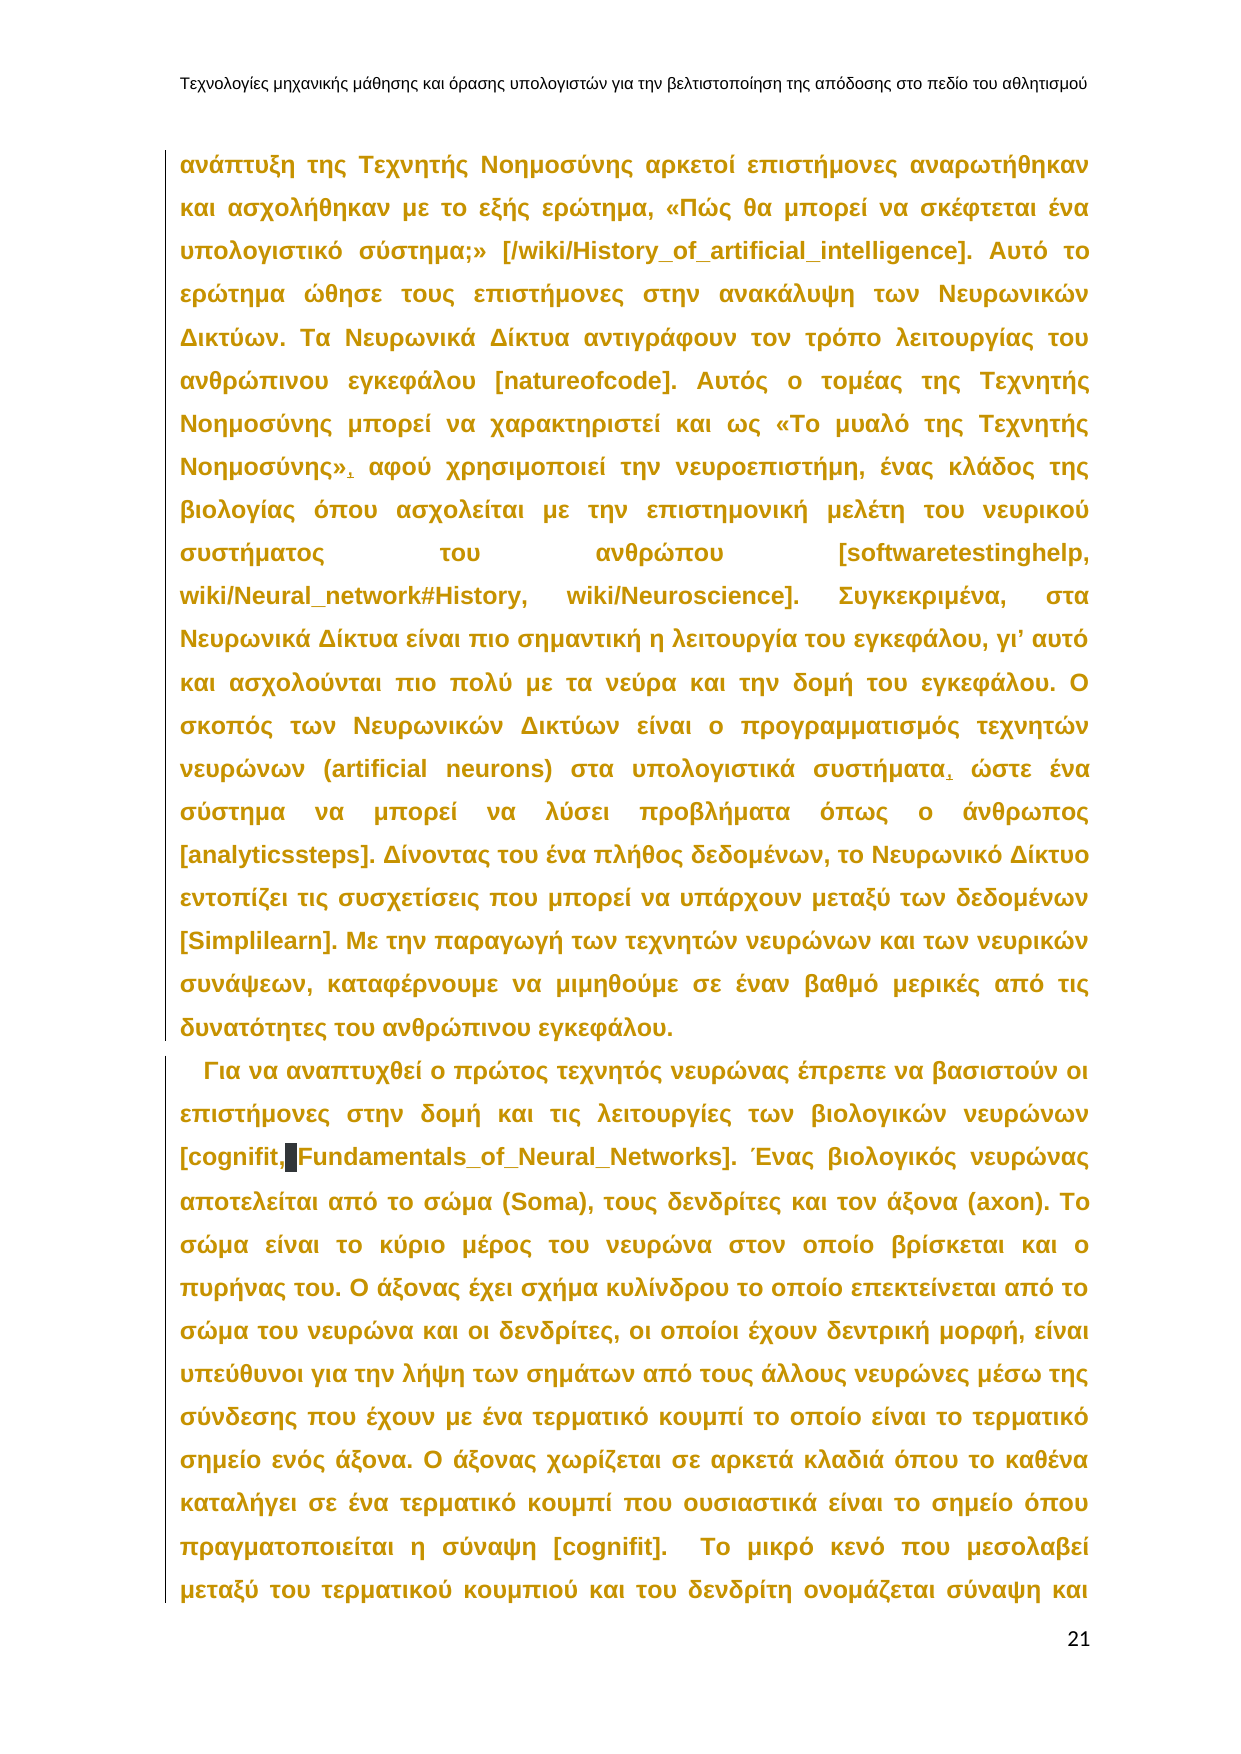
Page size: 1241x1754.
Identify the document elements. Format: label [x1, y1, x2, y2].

text [179, 150, 1090, 1041]
text [179, 1056, 1090, 1603]
